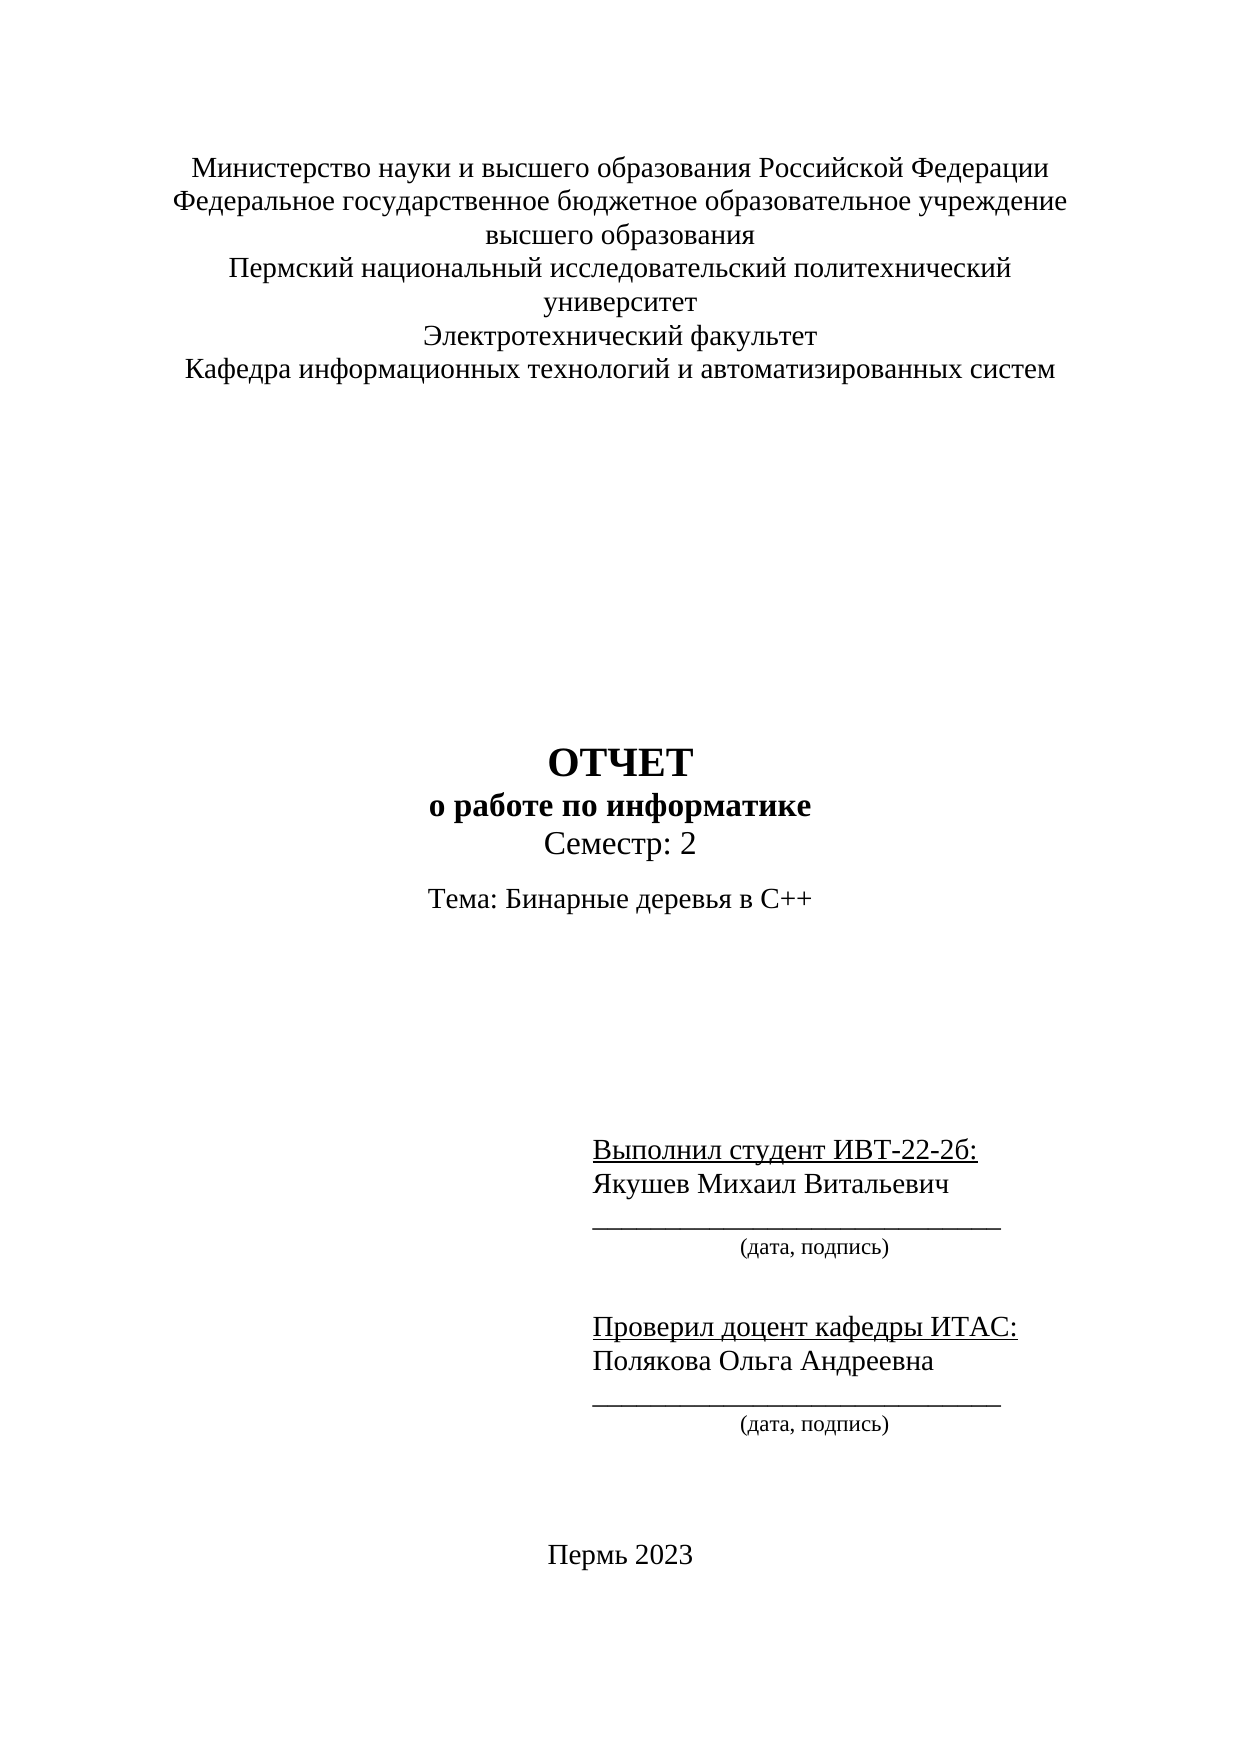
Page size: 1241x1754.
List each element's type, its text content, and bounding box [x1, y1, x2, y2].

text Федеральное государственное бюджетное образовательное учреждение [150, 183, 1090, 217]
text (дата, подпись) [666, 1410, 1090, 1437]
text ____________________________ [592, 1199, 1090, 1233]
text Министерство науки и высшего образования Российской Федерации [150, 150, 1090, 183]
text Пермский национальный исследовательский политехнический университет [150, 251, 1090, 318]
text Электротехнический факультет [150, 318, 1090, 351]
text Кафедра информационных технологий и автоматизированных систем [150, 351, 1090, 385]
text Семестр: 2 [150, 823, 1090, 862]
text Тема: Бинарные деревья в С++ [150, 881, 1090, 914]
text Якушев Михаил Витальевич [592, 1166, 1090, 1199]
text (дата, подпись) [666, 1233, 1090, 1259]
text высшего образования [150, 217, 1090, 251]
text Выполнил студент ИВТ-22-2б: [519, 1132, 1090, 1166]
text Полякова Ольга Андреевна [519, 1343, 1090, 1377]
text о работе по информатике [150, 785, 1090, 823]
text ОТЧЕТ [150, 737, 1090, 785]
text Проверил доцент кафедры ИТАС: [519, 1309, 1090, 1343]
text Пермь 2023 [150, 1537, 1090, 1571]
text ____________________________ [592, 1377, 1090, 1410]
